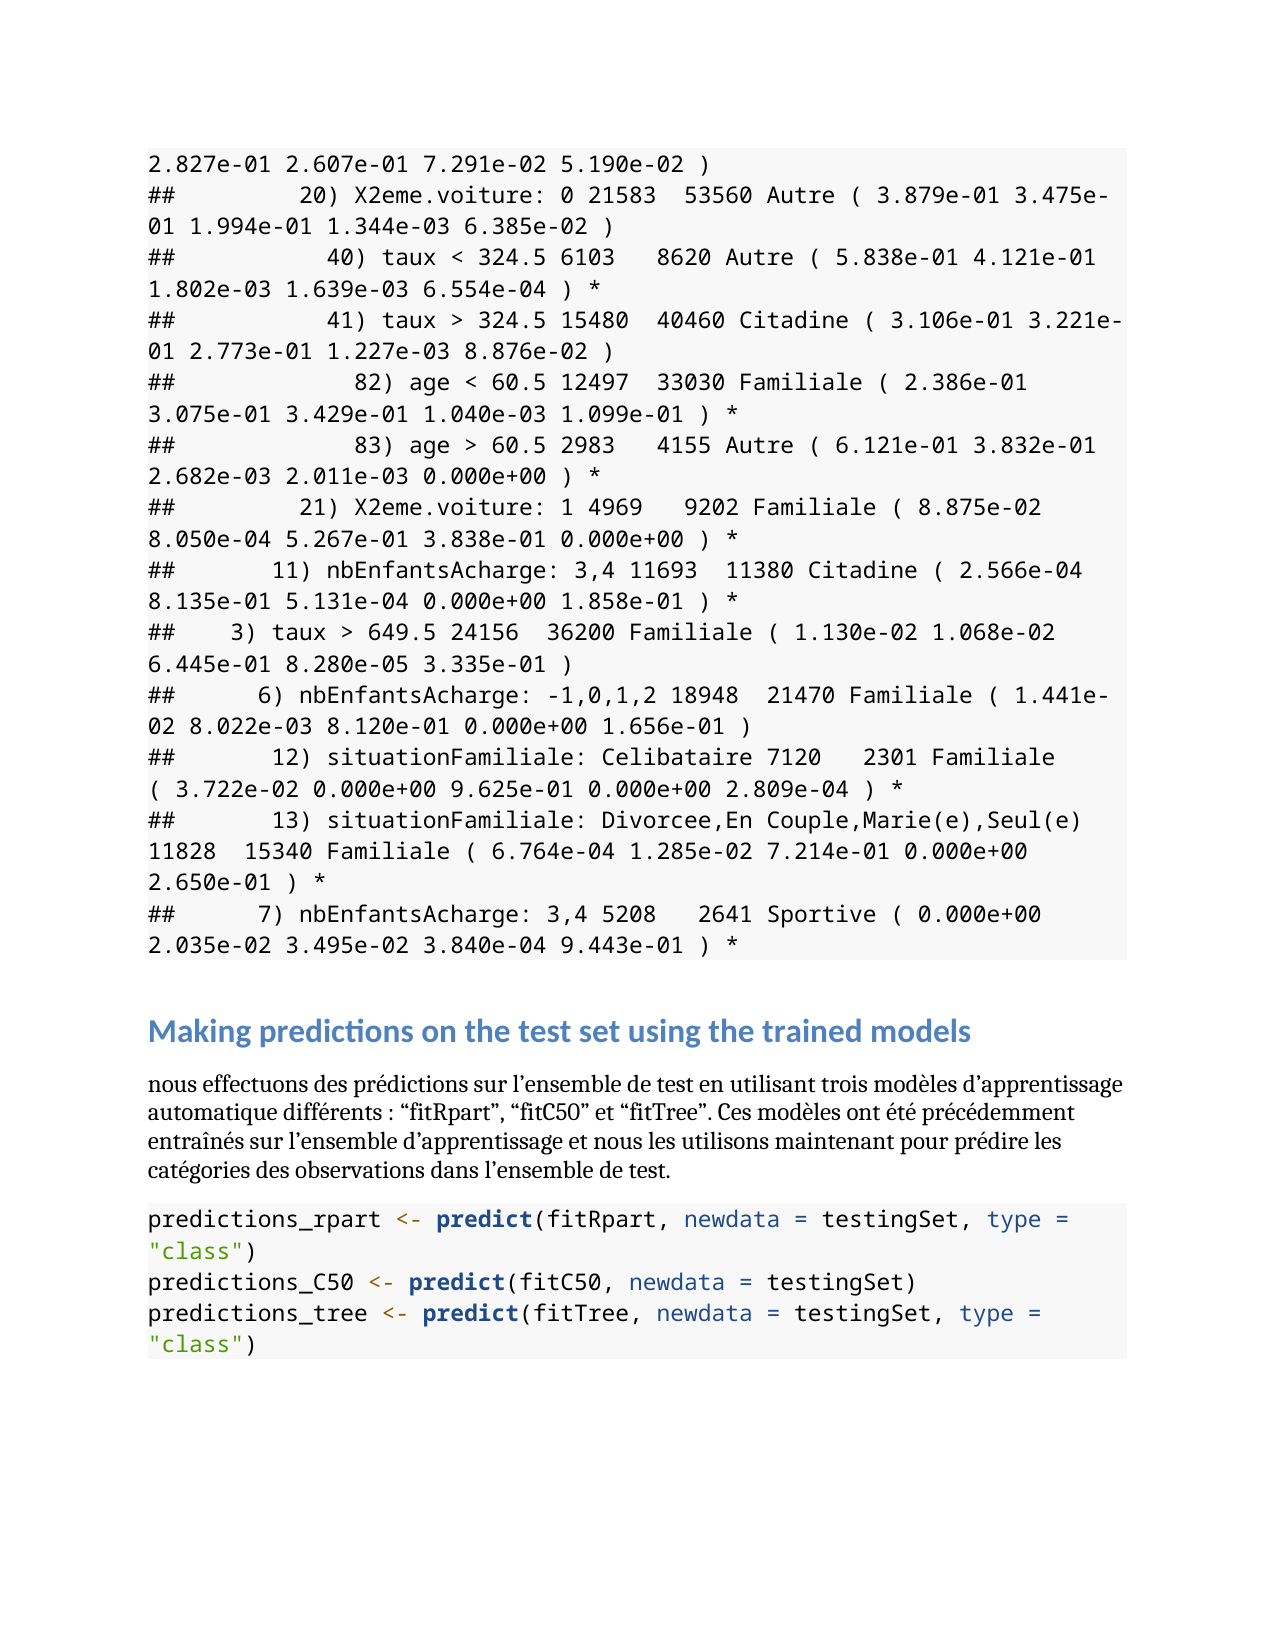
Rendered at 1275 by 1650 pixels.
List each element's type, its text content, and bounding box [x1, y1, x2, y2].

subtitle Making predictions on the test set using the trained models [148, 1010, 1127, 1051]
text predictions_rpart <- predict(fitRpart, newdata = testingSet, type = "class") predictions_C50 <- predict(fitC50, newdata = testingSet) predictions_tree <- predict(fitTree, newdata = testingSet, type = "class") [148, 1203, 1127, 1359]
text nous effectuons des prédictions sur l’ensemble de test en utilisant trois modèles d’apprentissage automatique différents : “fitRpart”, “fitC50” et “fitTree”. Ces modèles ont été précédemment entraînés sur l’ensemble d’apprentissage et nous les utilisons maintenant pour prédire les catégories des observations dans l’ensemble de test. [148, 1069, 1127, 1184]
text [148, 148, 1127, 960]
